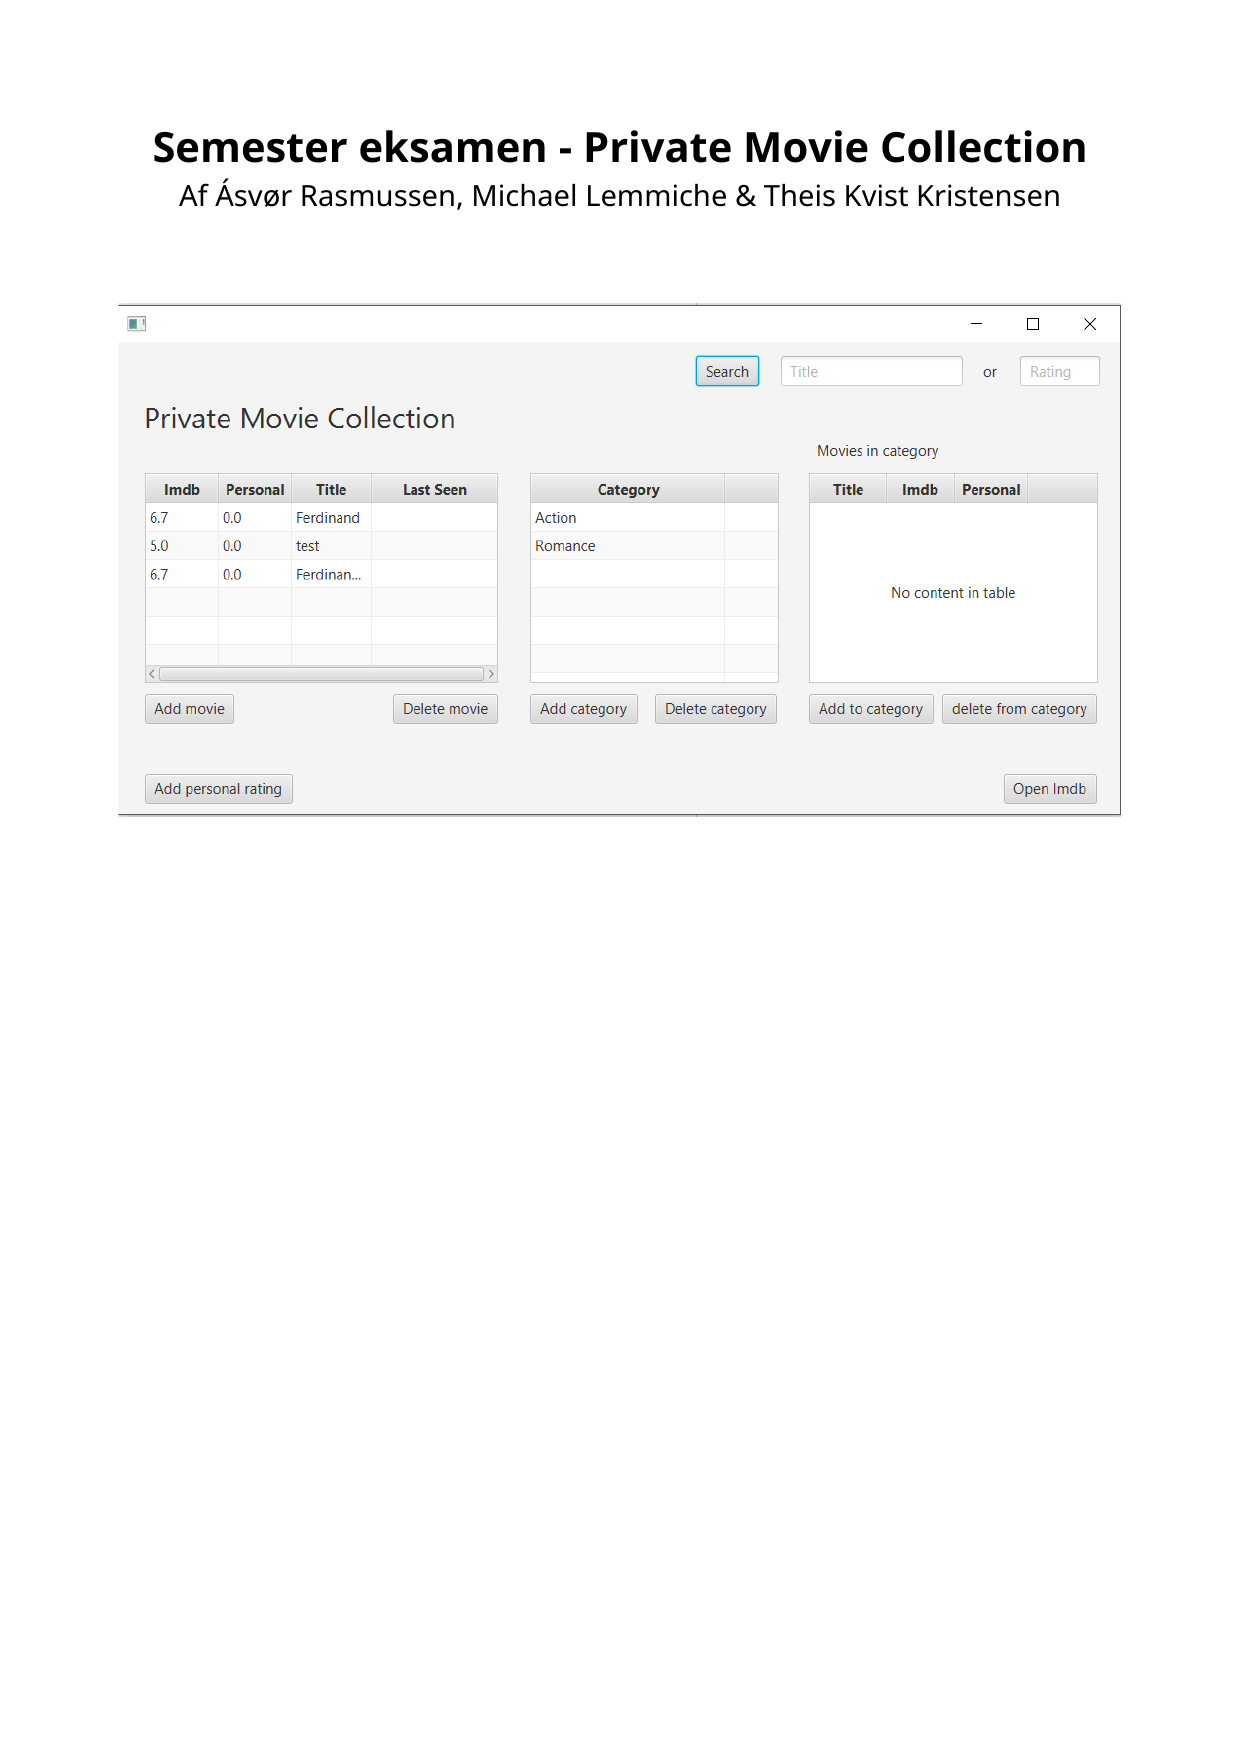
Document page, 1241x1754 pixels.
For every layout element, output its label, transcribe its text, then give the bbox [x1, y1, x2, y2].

text Semester eksamen - Private Movie Collection [118, 118, 1122, 175]
text Af Ásvør Rasmussen, Michael Lemmiche & Theis Kvist Kristensen [118, 175, 1122, 214]
picture [117, 303, 1122, 817]
